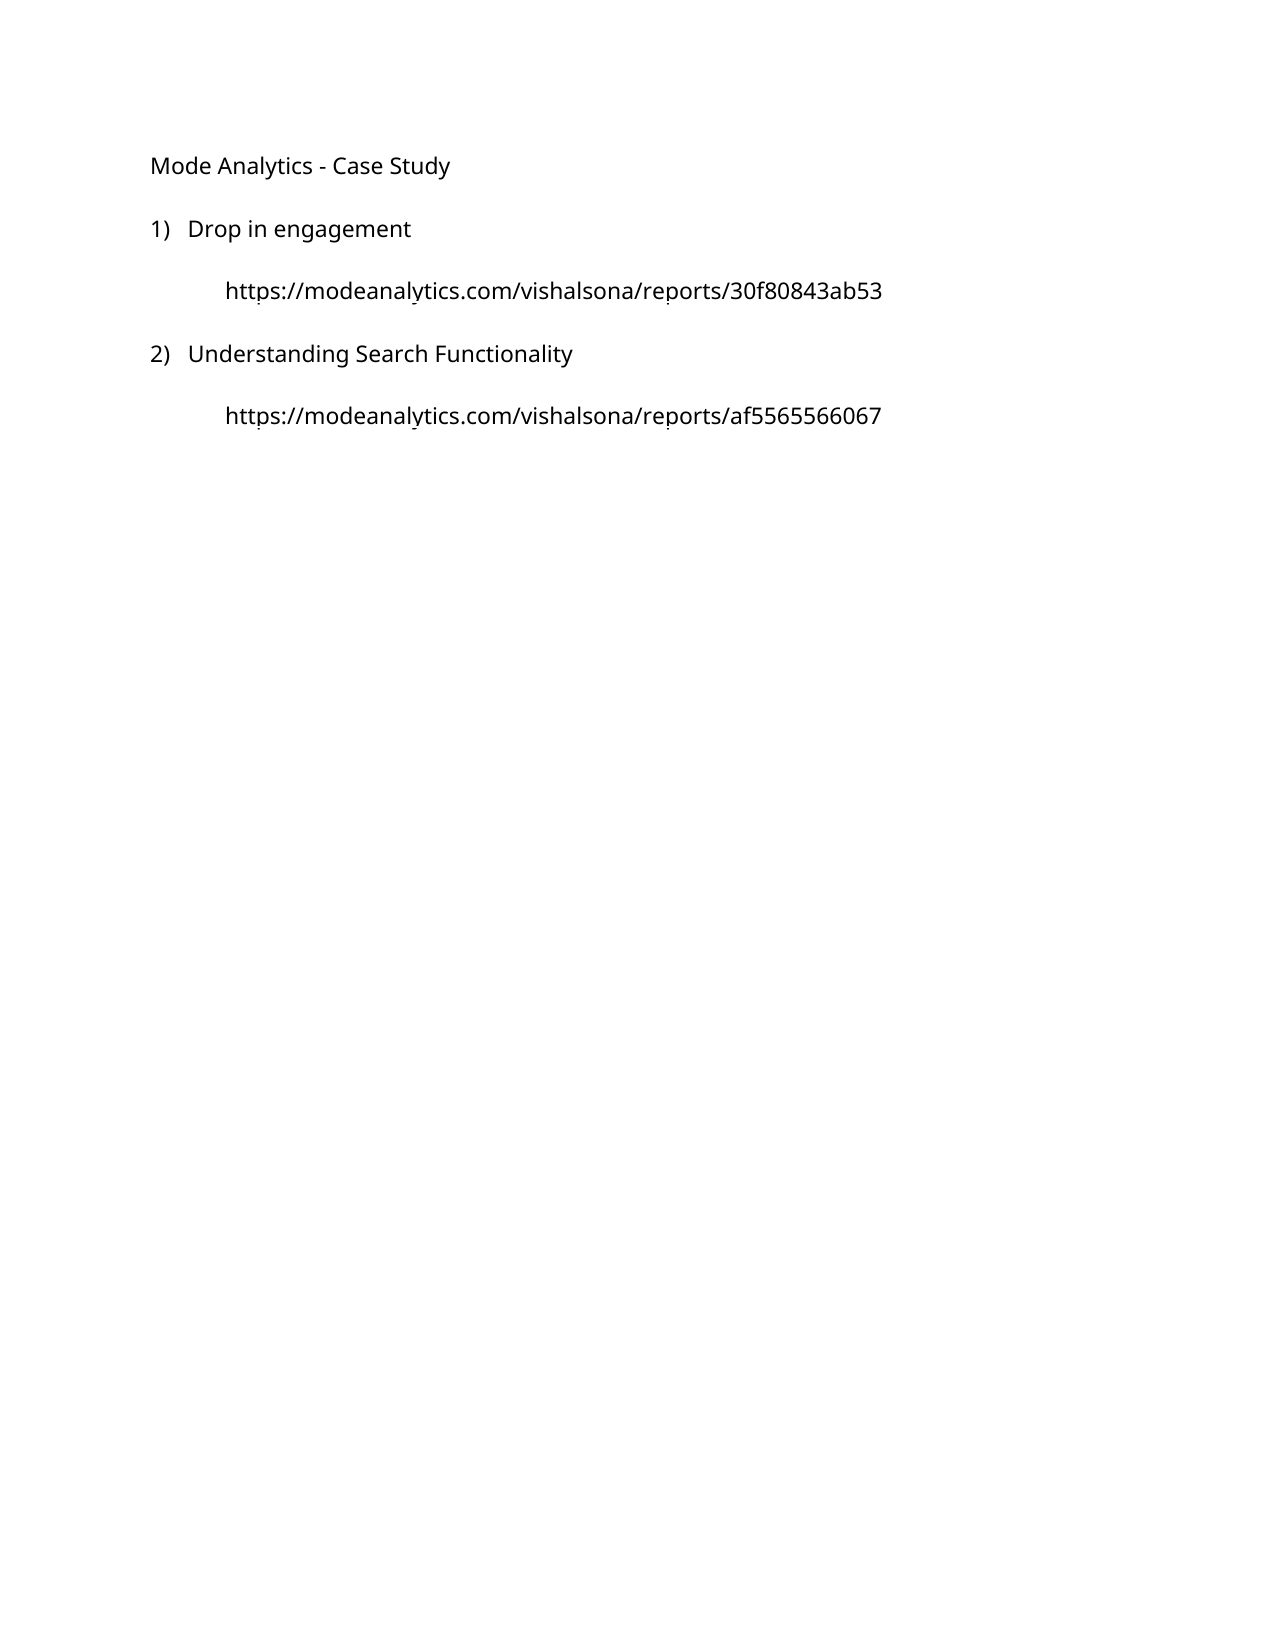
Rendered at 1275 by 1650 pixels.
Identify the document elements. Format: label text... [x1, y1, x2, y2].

text Mode Analytics - Case Study [150, 150, 1125, 181]
list Drop in engagement [150, 212, 1125, 244]
text https://modeanalytics.com/vishalsona/reports/af5565566067 [150, 400, 1125, 431]
text https://modeanalytics.com/vishalsona/reports/30f80843ab53 [150, 275, 1125, 306]
text 2) Understanding Search Functionality [150, 337, 1125, 369]
